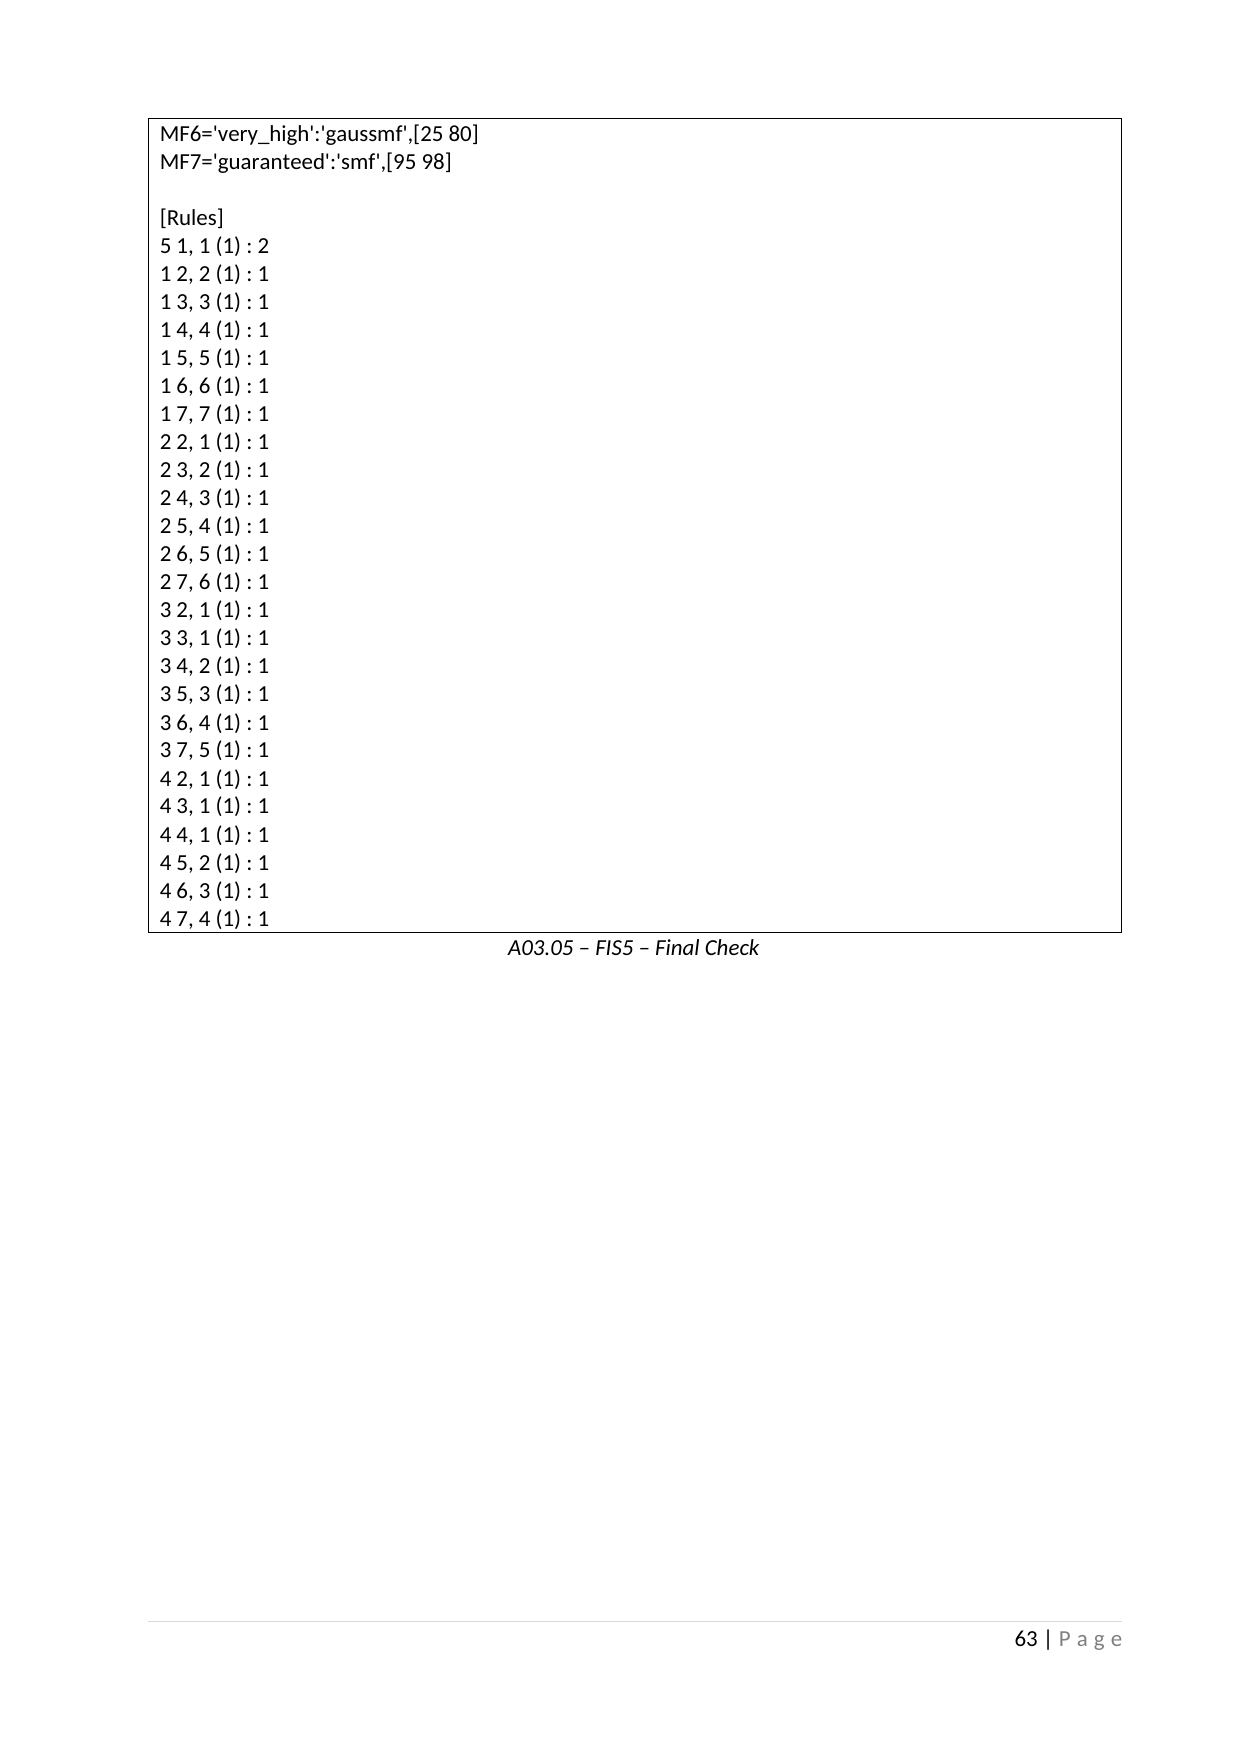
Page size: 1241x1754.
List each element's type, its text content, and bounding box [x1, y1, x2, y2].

text A03.05 – FIS5 – Final Check [148, 933, 1122, 961]
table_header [149, 119, 1121, 932]
